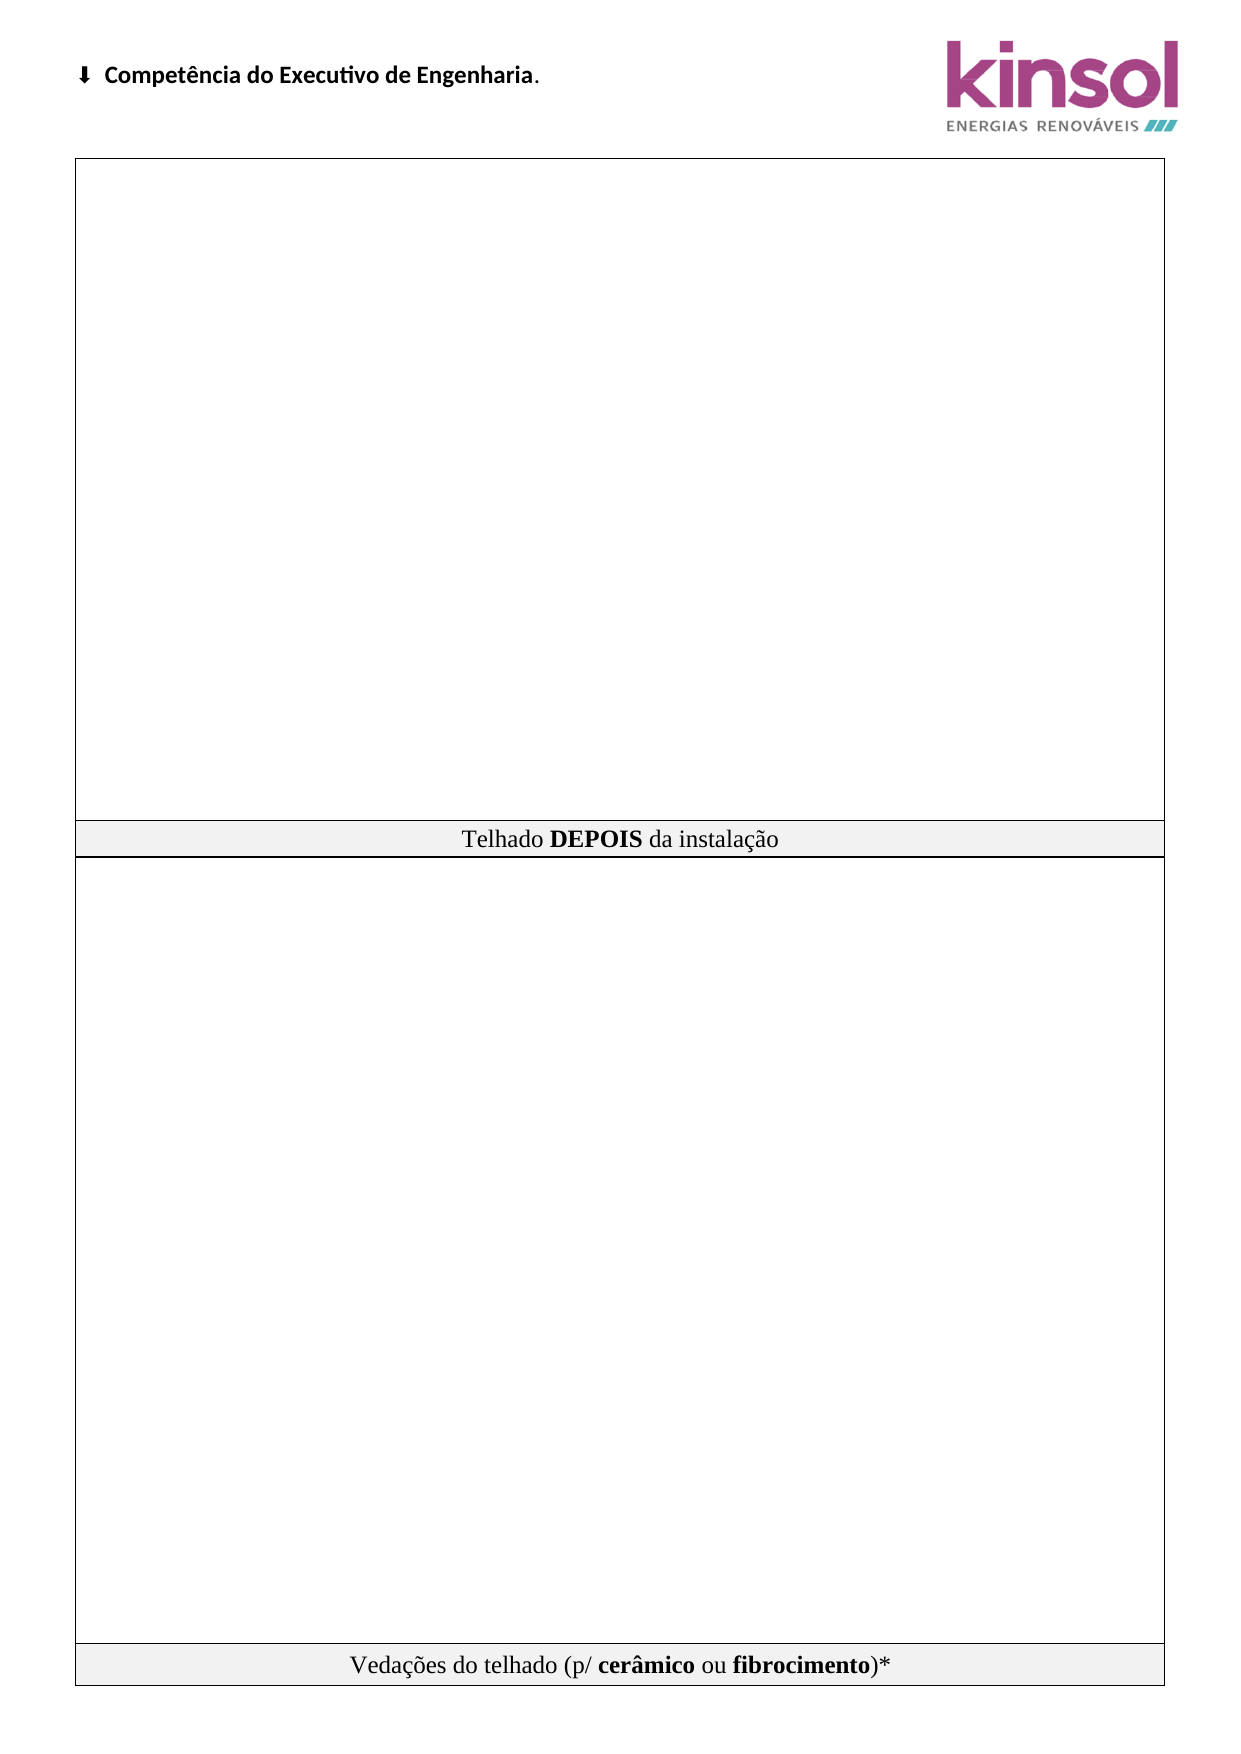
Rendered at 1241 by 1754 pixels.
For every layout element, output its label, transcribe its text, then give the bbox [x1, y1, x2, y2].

table_cell [76, 858, 1164, 1643]
picture [941, 37, 1182, 135]
table_cell Vedações do telhado (p/ cerâmico ou fibrocimento)* [76, 1644, 1164, 1685]
table_cell [76, 159, 1164, 820]
table_cell Telhado DEPOIS da instalação [76, 821, 1164, 856]
